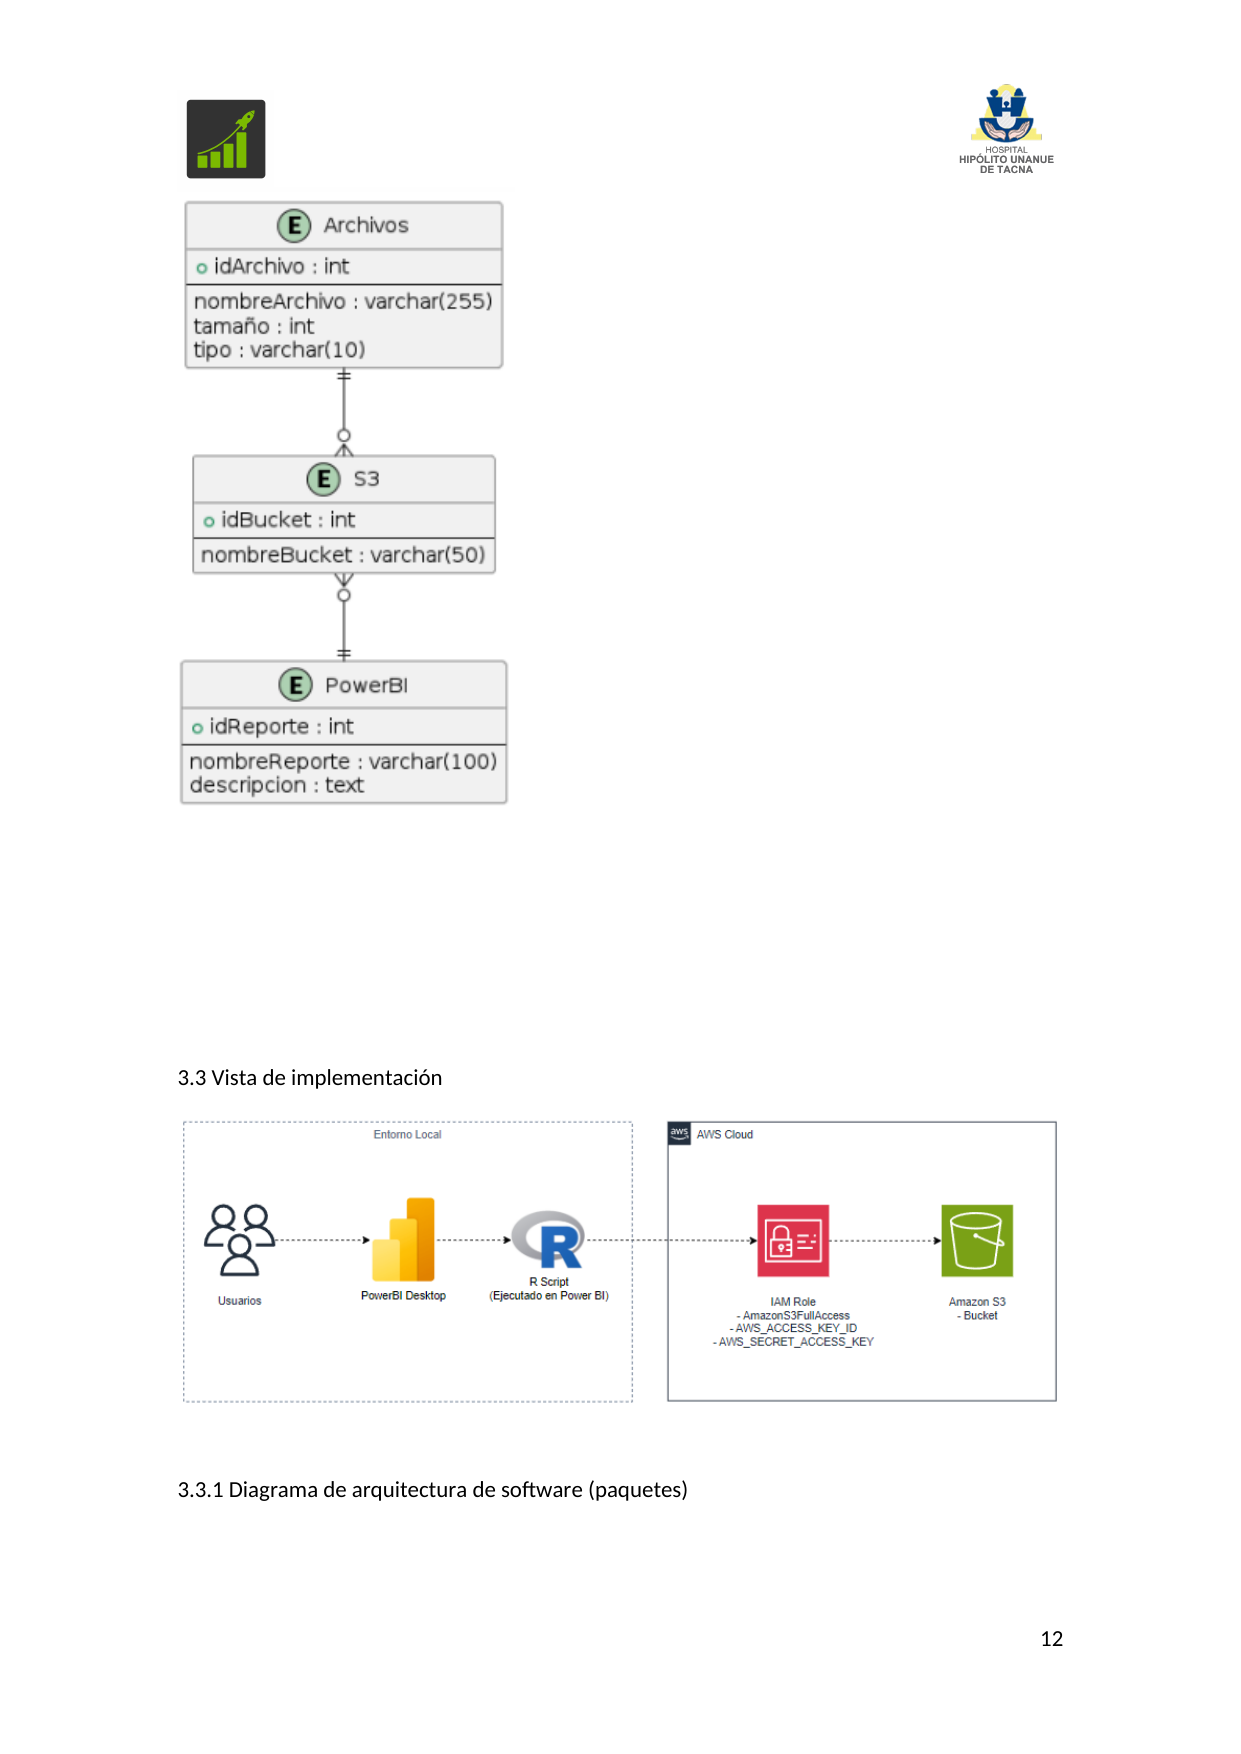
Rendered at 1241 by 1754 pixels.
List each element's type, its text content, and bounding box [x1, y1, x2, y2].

text 3.3.1 Diagrama de arquitectura de software (paquetes) [177, 1475, 1063, 1503]
picture [949, 73, 1063, 188]
picture [177, 90, 515, 810]
text 3.3 Vista de implementación [177, 1063, 1063, 1091]
picture [177, 1109, 1063, 1410]
